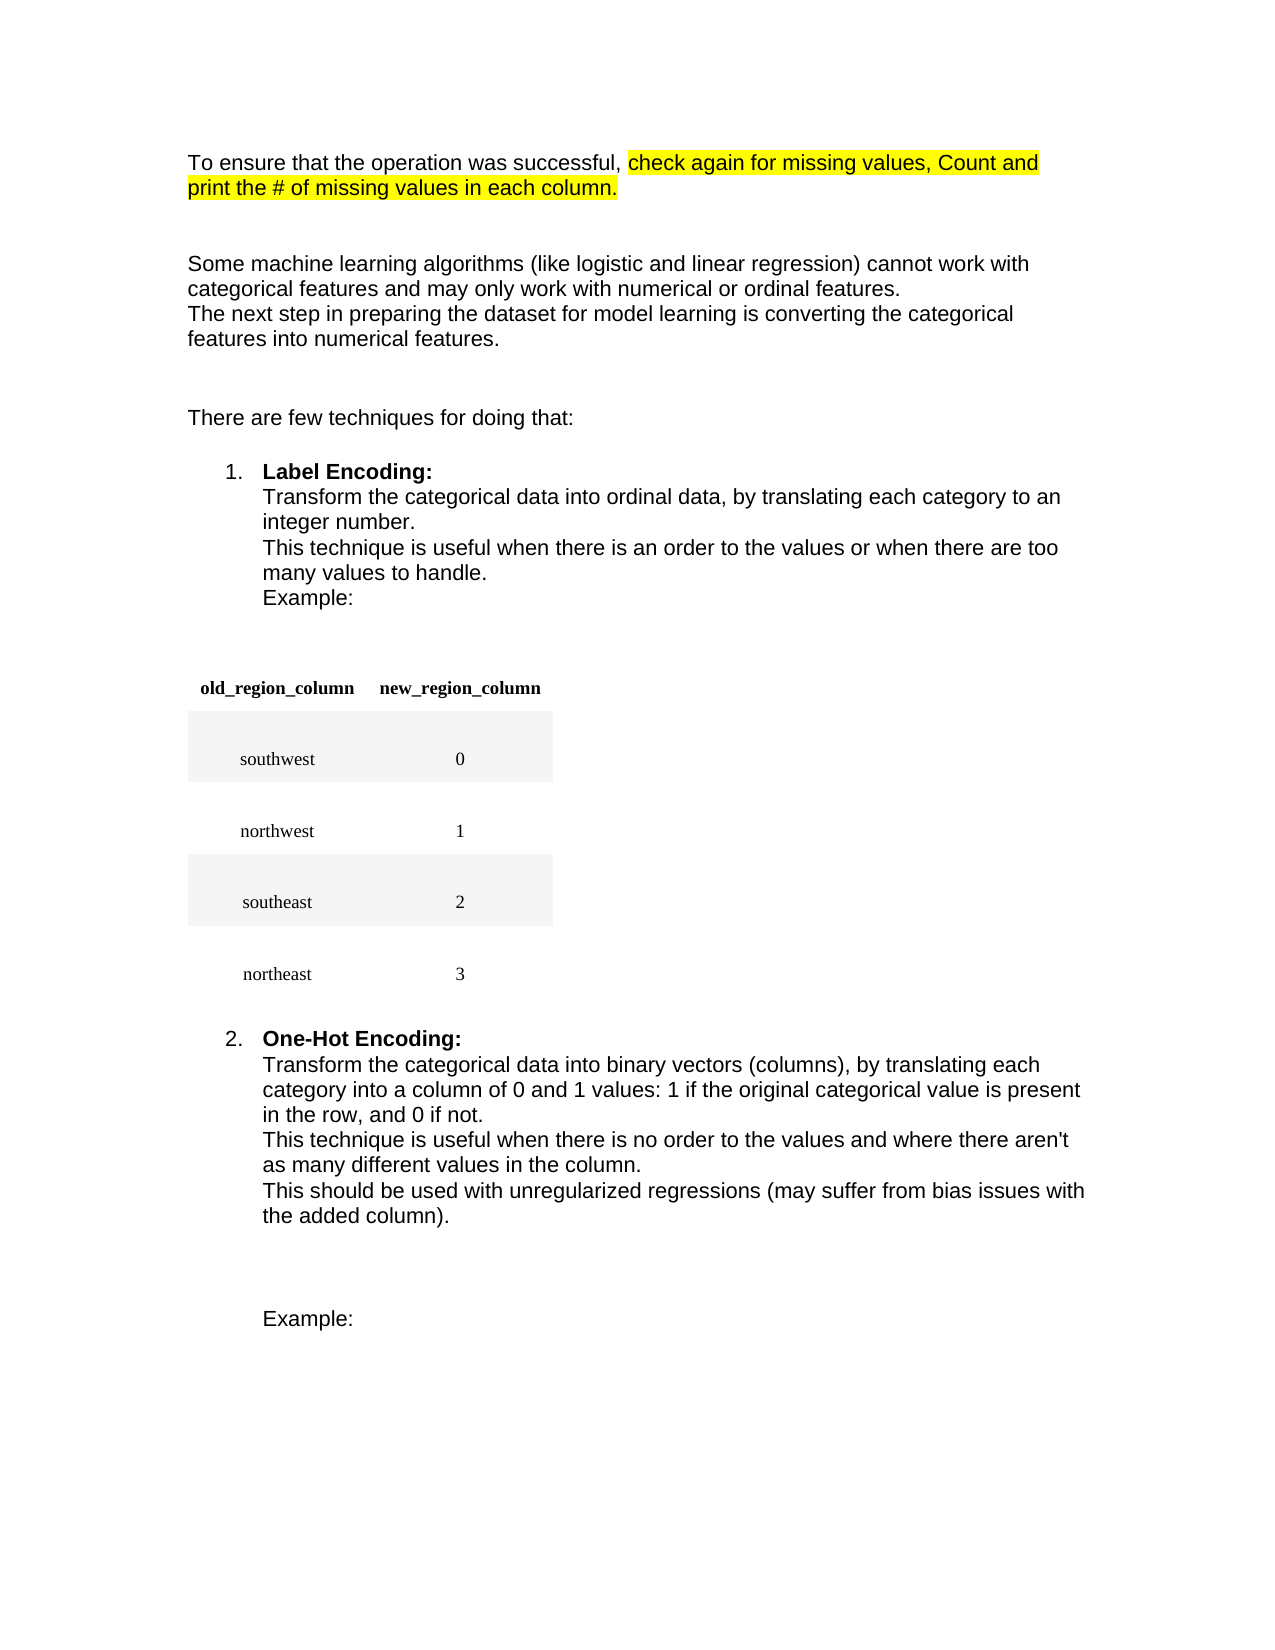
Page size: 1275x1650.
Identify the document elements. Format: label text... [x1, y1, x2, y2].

table_cell 3 [367, 926, 553, 997]
list Label Encoding: Transform the categorical data into ordinal data, by translating each category to an integer number. This technique is useful when there is an order to the values or when there are too many values to handle. Example: [225, 459, 1087, 610]
list Example: [262, 1281, 1087, 1332]
table_cell 2 [367, 854, 553, 926]
table_cell southwest [188, 711, 367, 782]
table_cell northeast [188, 926, 367, 997]
list This should be used with unregularized regressions (may suffer from bias issues with the added column). [262, 1177, 1087, 1228]
table_header old_region_column [188, 639, 367, 711]
table_cell northwest [188, 783, 367, 854]
text There are few techniques for doing that: [187, 404, 1087, 430]
list One-Hot Encoding: Transform the categorical data into binary vectors (columns), by translating each category into a column of 0 and 1 values: 1 if the original categorical value is present in the row, and 0 if not. This technique is useful when there is no order to the values and where there aren't as many different values in the column. [225, 1026, 1087, 1177]
table_cell 0 [367, 711, 553, 782]
text To ensure that the operation was successful, check again for missing values, Count and print the # of missing values in each column. [187, 150, 1087, 200]
table_cell 1 [367, 783, 553, 854]
table_header new_region_column [367, 639, 553, 711]
table_cell southeast [188, 854, 367, 926]
text Some machine learning algorithms (like logistic and linear regression) cannot work with categorical features and may only work with numerical or ordinal features. The next step in preparing the dataset for model learning is converting the categorical features into numerical features. [187, 251, 1087, 379]
